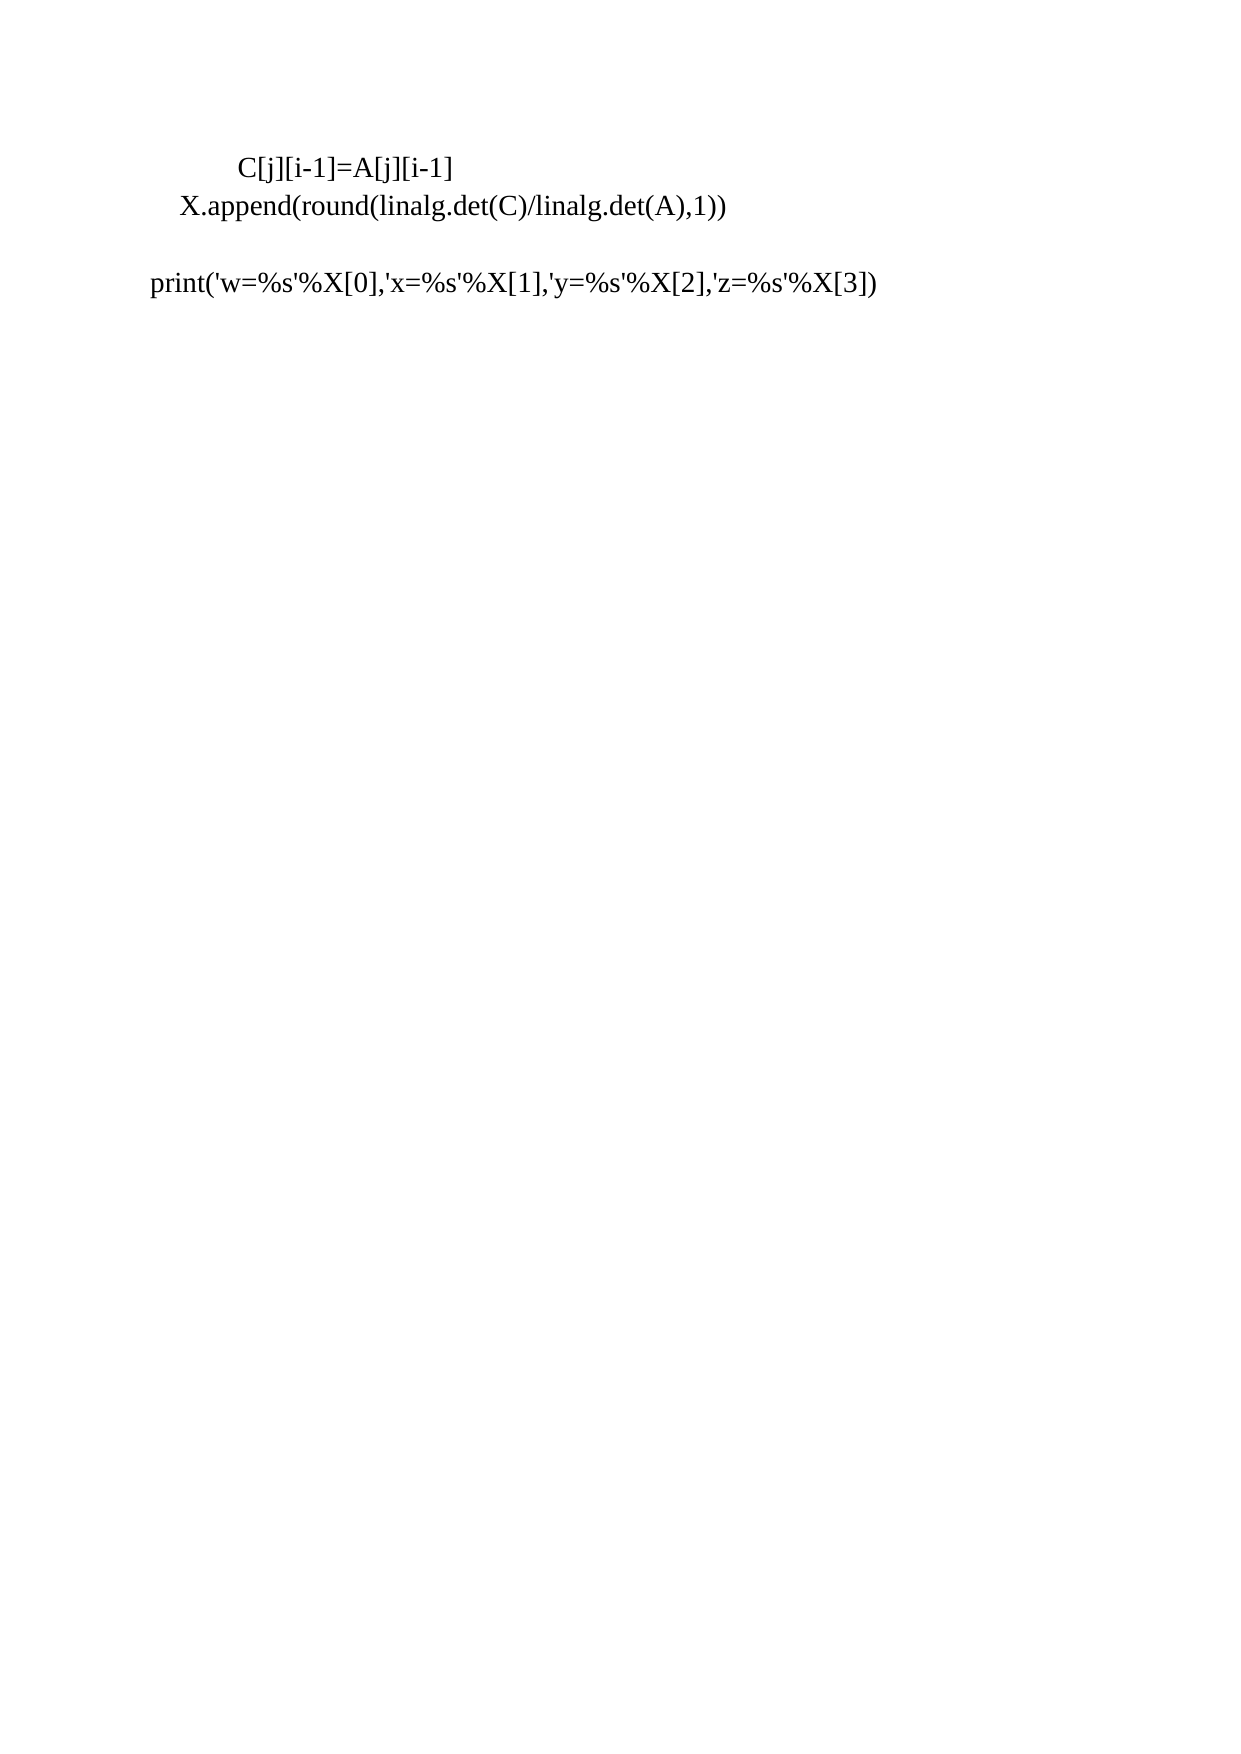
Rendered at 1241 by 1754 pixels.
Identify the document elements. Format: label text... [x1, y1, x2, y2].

text print('w=%s'%X[0],'x=%s'%X[1],'y=%s'%X[2],'z=%s'%X[3]) [150, 266, 1090, 299]
text X.append(round(linalg.det(C)/linalg.det(A),1)) [150, 188, 1090, 222]
text C[j][i-1]=A[j][i-1] [150, 150, 1090, 183]
